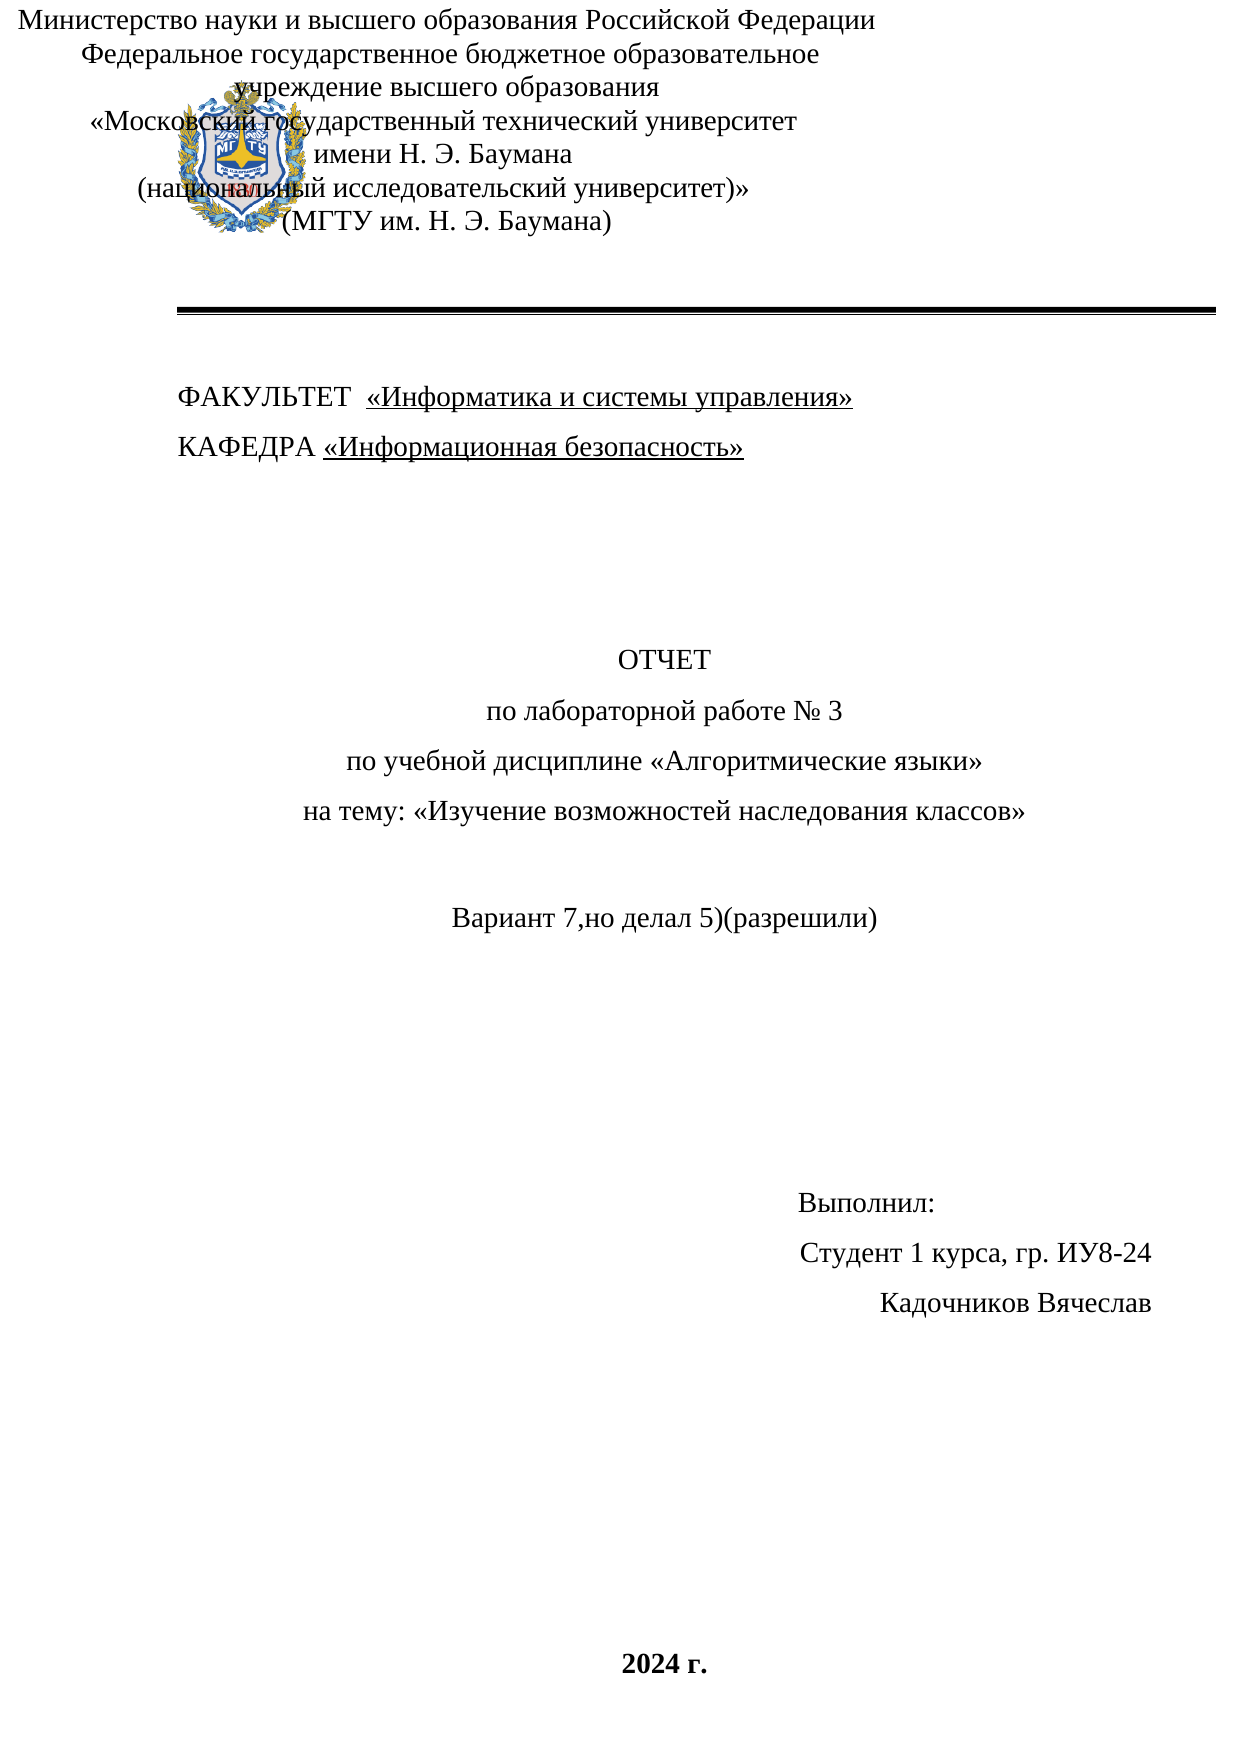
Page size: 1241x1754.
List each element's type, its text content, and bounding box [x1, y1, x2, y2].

picture [177, 80, 307, 233]
text ФАКУЛЬТЕТ «Информатика и системы управления» КАФЕДРА «Информационная безопасность» [177, 328, 1152, 462]
picture [177, 117, 181, 129]
text Вариант 7,но делал 5)(разрешили) [177, 900, 1152, 934]
text ОТЧЕТ по лабораторной работе № 3 по учебной дисциплине «Алгоритмические языки» на тему: «Изучение возможностей наследования классов» [177, 642, 1152, 866]
text Выполнил: Студент 1 курса, гр. ИУ8-24 Кадочников Вячеслав [177, 1185, 1152, 1319]
